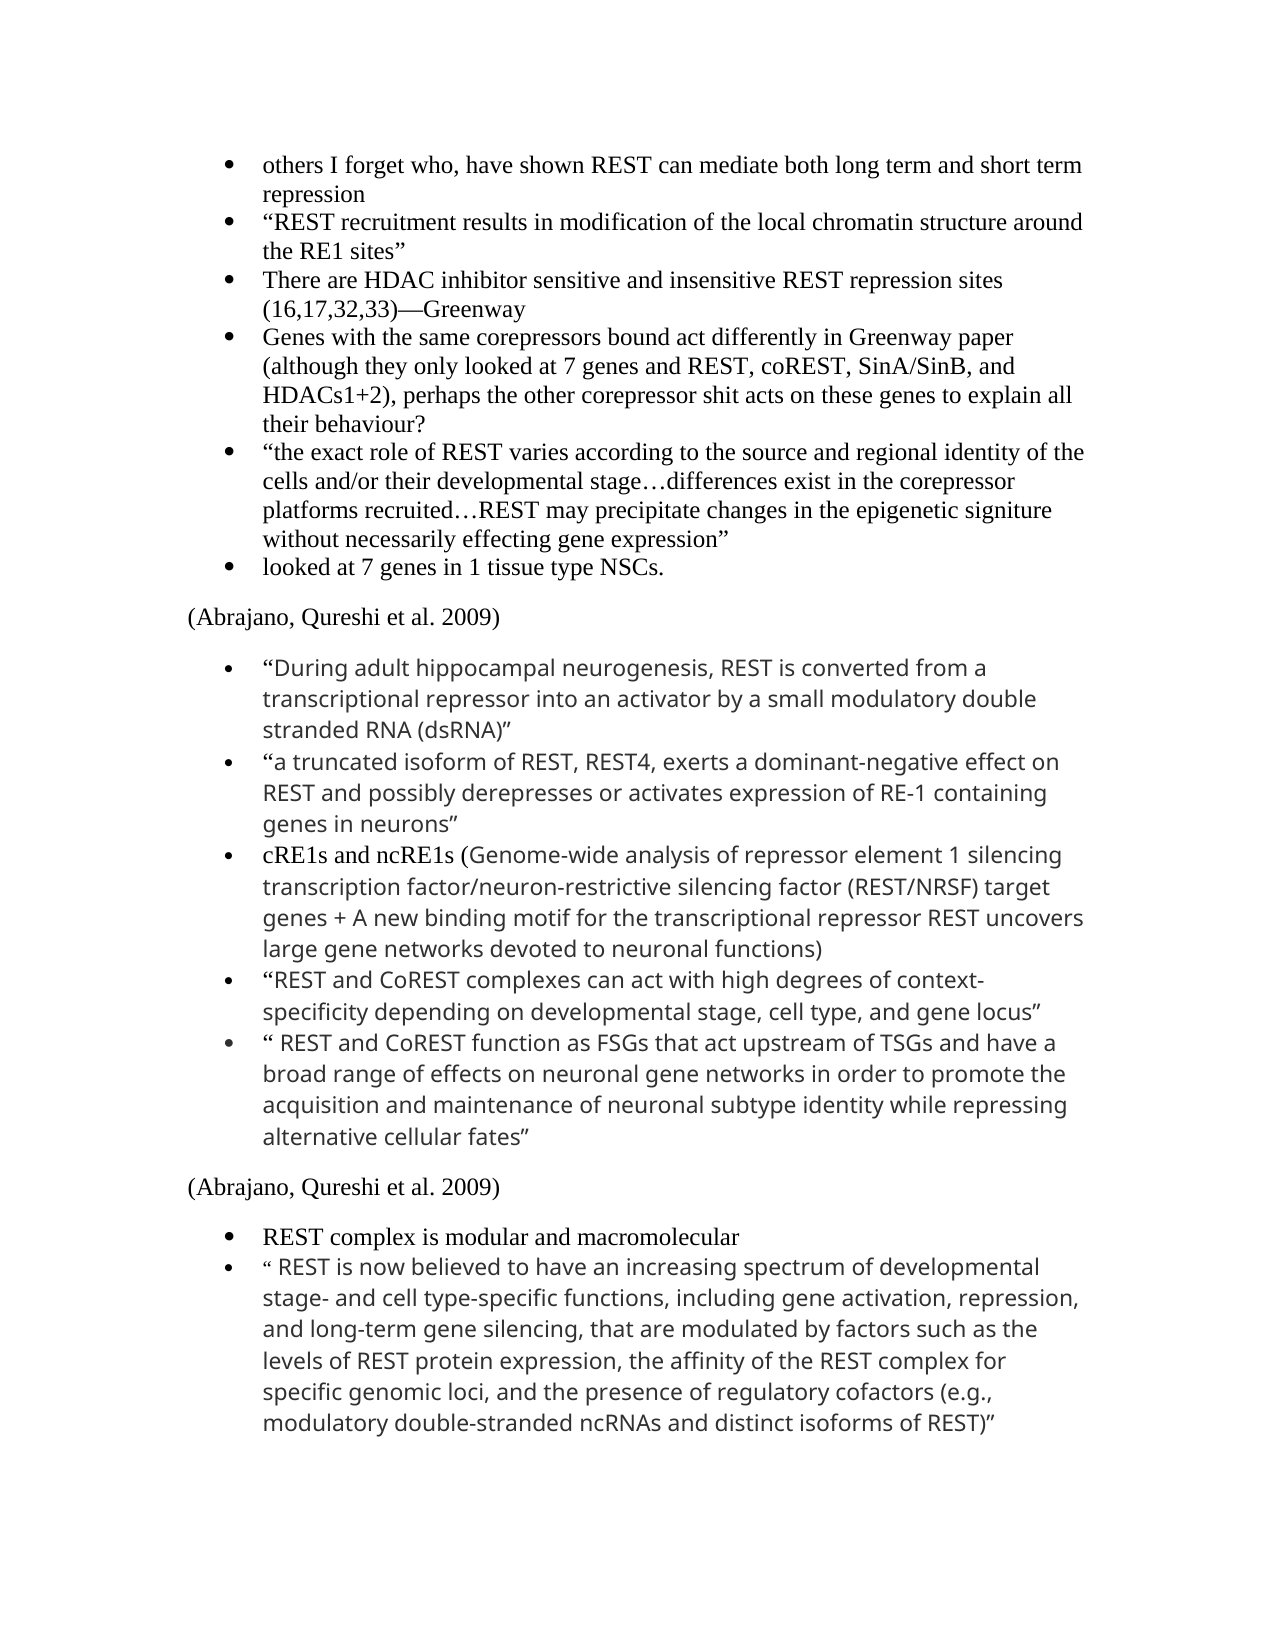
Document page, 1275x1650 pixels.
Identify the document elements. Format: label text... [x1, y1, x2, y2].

list cRE1s and ncRE1s (Genome-wide analysis of repressor element 1 silencing transcription factor/neuron-restrictive silencing factor (REST/NRSF) target genes + A new binding motif for the transcriptional repressor REST uncovers large gene networks devoted to neuronal functions) [225, 839, 1087, 964]
text (Abrajano, Qureshi et al. 2009) [187, 602, 1087, 631]
list Genes with the same corepressors bound act differently in Greenway paper (although they only looked at 7 genes and REST, coREST, SinA/SinB, and HDACs1+2), perhaps the other corepressor shit acts on these genes to explain all their behaviour? [225, 322, 1087, 437]
list “a truncated isoform of REST, REST4, exerts a dominant-negative effect on REST and possibly derepresses or activates expression of RE-1 containing genes in neurons” [225, 745, 1087, 839]
list “REST recruitment results in modification of the local chromatin structure around the RE1 sites” [225, 207, 1087, 265]
list There are HDAC inhibitor sensitive and insensitive REST repression sites (16,17,32,33)—Greenway [225, 265, 1087, 322]
list “the exact role of REST varies according to the source and regional identity of the cells and/or their developmental stage…differences exist in the corepressor platforms recruited…REST may precipitate changes in the epigenetic signiture without necessarily effecting gene expression” [225, 437, 1087, 552]
list looked at 7 genes in 1 tissue type NSCs. [225, 552, 1087, 581]
list “During adult hippocampal neurogenesis, REST is converted from a transcriptional repressor into an activator by a small modulatory double stranded RNA (dsRNA)” [225, 652, 1087, 745]
list “ REST is now believed to have an increasing spectrum of developmental stage- and cell type-specific functions, including gene activation, repression, and long-term gene silencing, that are modulated by factors such as the levels of REST protein expression, the affinity of the REST complex for specific genomic loci, and the presence of regulatory cofactors (e.g., modulatory double-stranded ncRNAs and distinct isoforms of REST)” [225, 1251, 1087, 1438]
list REST complex is modular and macromolecular [225, 1222, 1087, 1251]
text (Abrajano, Qureshi et al. 2009) [187, 1172, 1087, 1201]
list “REST and CoREST complexes can act with high degrees of context-specificity depending on developmental stage, cell type, and gene locus” [225, 964, 1087, 1027]
list “ REST and CoREST function as FSGs that act upstream of TSGs and have a broad range of effects on neuronal gene networks in order to promote the acquisition and maintenance of neuronal subtype identity while repressing alternative cellular fates” [225, 1027, 1087, 1152]
list others I forget who, have shown REST can mediate both long term and short term repression [225, 150, 1087, 207]
